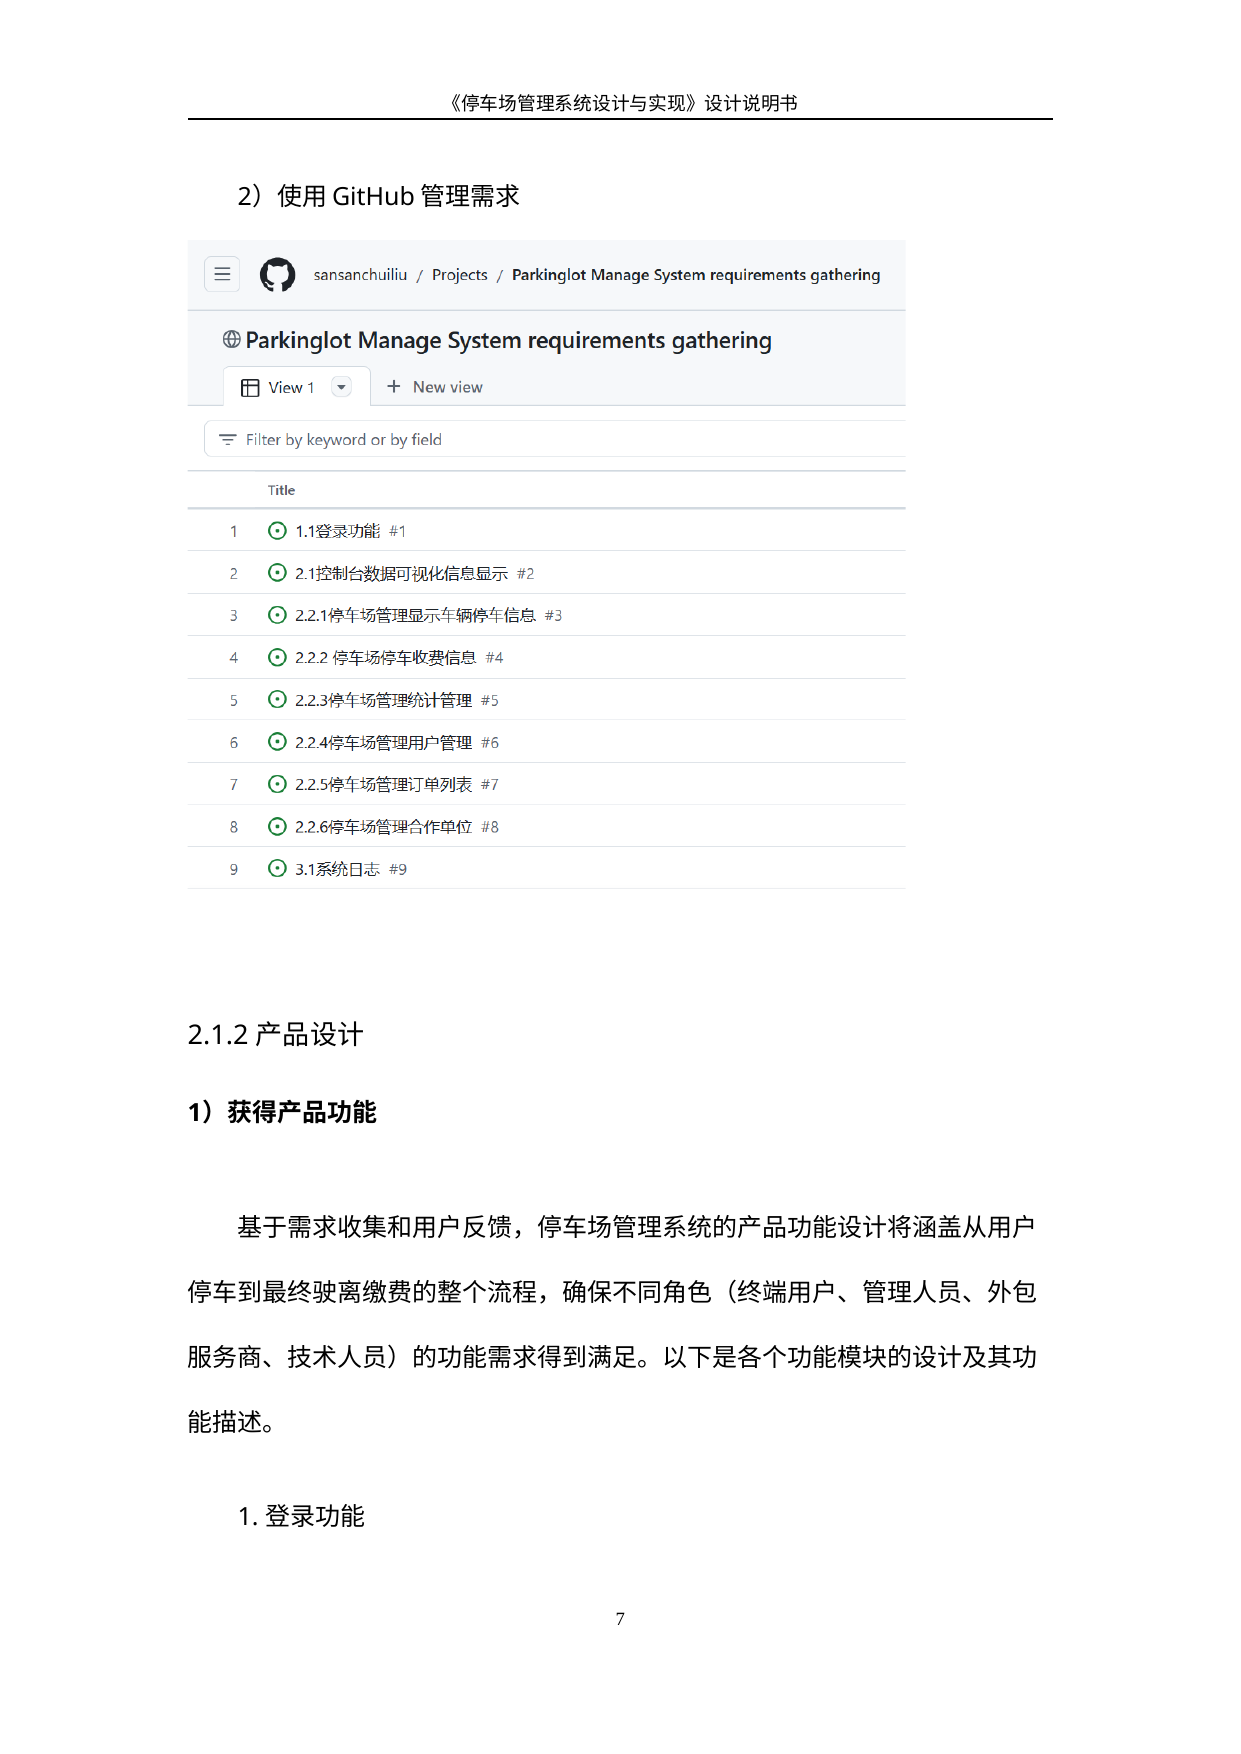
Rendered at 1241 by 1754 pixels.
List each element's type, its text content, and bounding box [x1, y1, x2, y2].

subtitle 2.1.2 产品设计 [187, 1000, 1053, 1065]
picture [187, 240, 906, 897]
text 1. 登录功能 [187, 1482, 1053, 1547]
text 基于需求收集和用户反馈，停车场管理系统的产品功能设计将涵盖从用户停车到最终驶离缴费的整个流程，确保不同角色（终端用户、管理人员、外包服务商、技术人员）的功能需求得到满足。以下是各个功能模块的设计及其功能描述。 [187, 1193, 1053, 1453]
subtitle 1）获得产品功能 [187, 1078, 1053, 1143]
